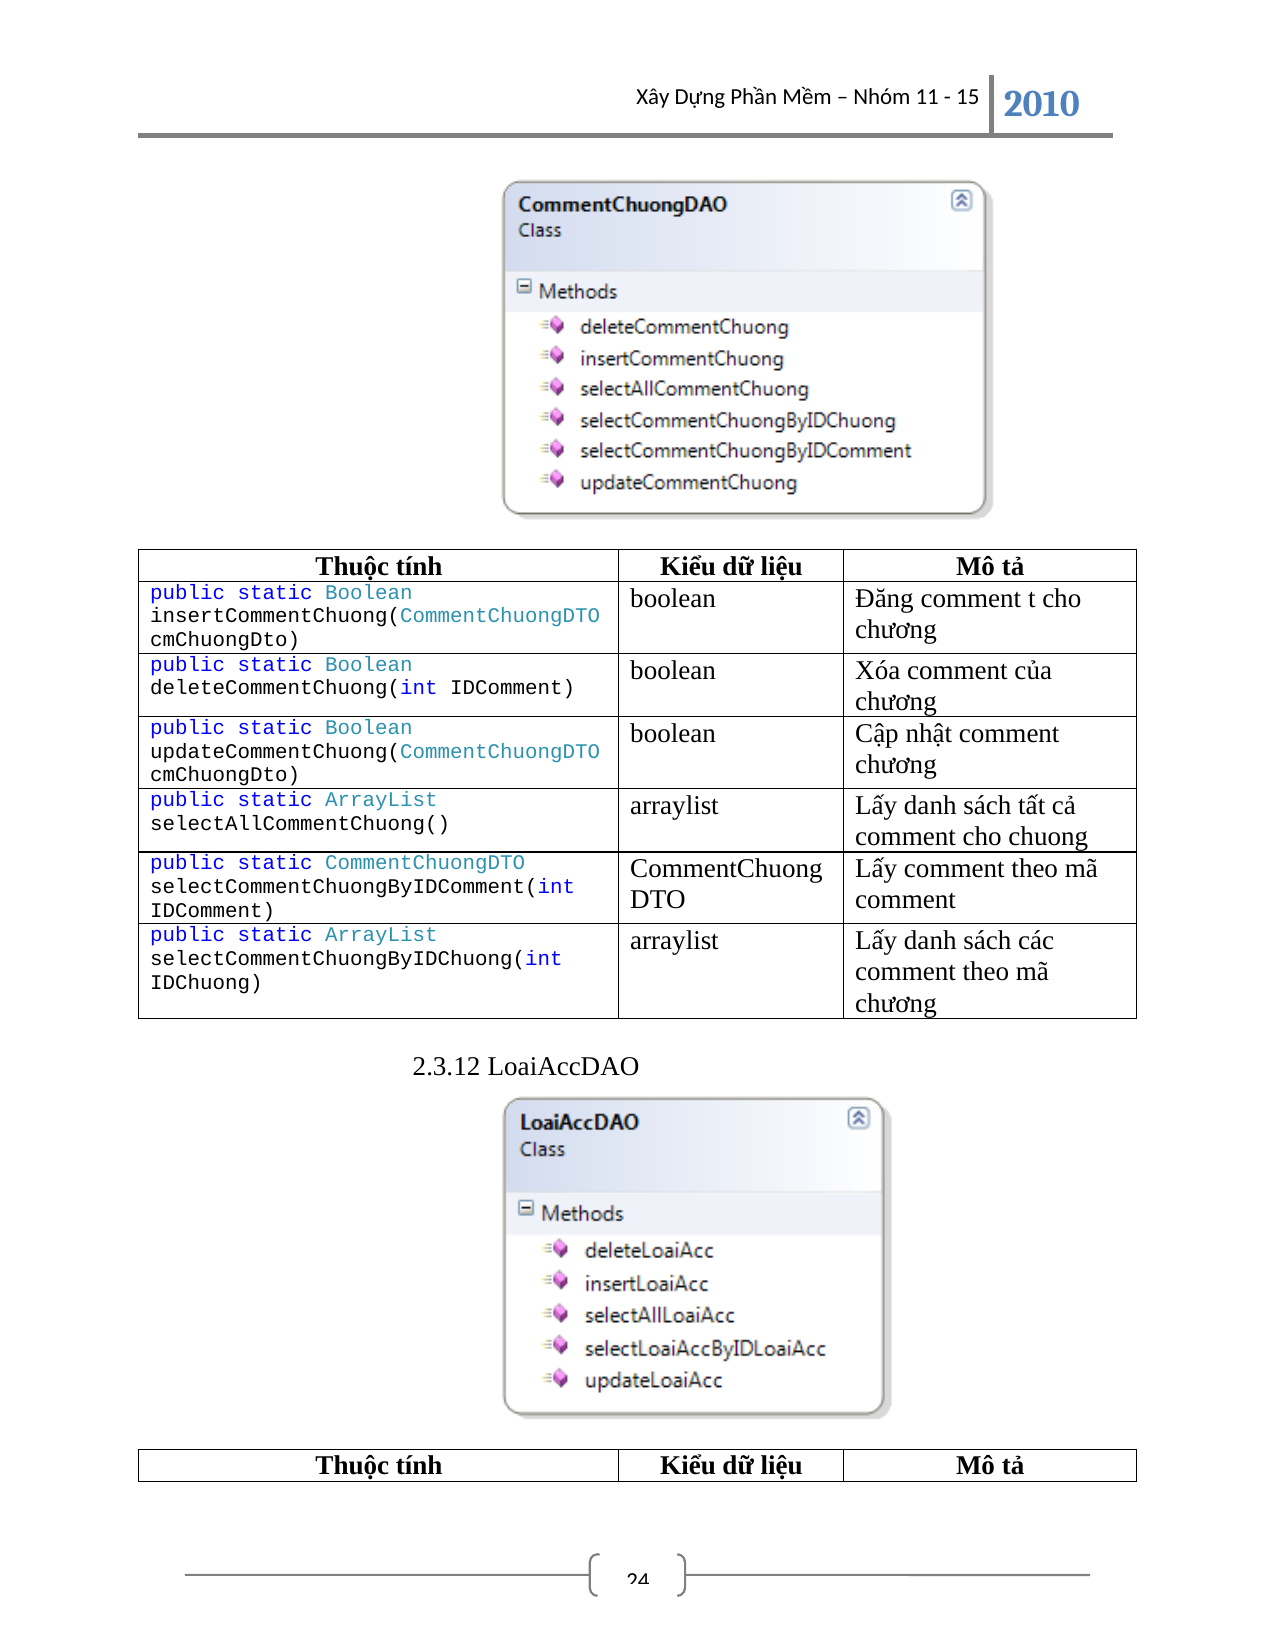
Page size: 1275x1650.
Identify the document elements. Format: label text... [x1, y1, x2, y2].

table_cell boolean [619, 582, 843, 653]
table_cell Xóa comment của chương [844, 654, 1136, 716]
table_header Mô tả [844, 550, 1136, 581]
table_header Kiểu dữ liệu [619, 1450, 843, 1481]
table_header Thuộc tính [139, 550, 618, 581]
table_cell Lấy comment theo mã comment [844, 853, 1136, 923]
table_header Kiểu dữ liệu [619, 550, 843, 581]
table_cell public static Boolean insertCommentChuong(CommentChuongDTO cmChuongDto) [139, 582, 618, 653]
picture [487, 165, 1000, 528]
table_cell Đăng comment t cho chương [844, 582, 1136, 653]
table_cell arraylist [619, 789, 843, 851]
table_cell public static ArrayList selectAllCommentChuong() [139, 789, 618, 851]
picture [487, 1081, 899, 1428]
table_cell Lấy danh sách các comment theo mã chương [844, 924, 1136, 1018]
table_cell CommentChuongDTO [619, 853, 843, 923]
table_cell boolean [619, 654, 843, 716]
table_cell public static CommentChuongDTO selectCommentChuongByIDComment(int IDComment) [139, 853, 618, 923]
table_cell Lấy danh sách tất cả comment cho chuong [844, 789, 1136, 851]
table_header Mô tả [844, 1450, 1136, 1481]
table_cell boolean [619, 717, 843, 788]
table_header Thuộc tính [139, 1450, 618, 1481]
table_cell public static Boolean updateCommentChuong(CommentChuongDTO cmChuongDto) [139, 717, 618, 788]
list LoaiAccDAO [412, 1050, 1125, 1081]
table_cell Cập nhật comment chương [844, 717, 1136, 788]
table_cell public static ArrayList selectCommentChuongByIDChuong(int IDChuong) [139, 924, 618, 1018]
table_cell public static Boolean deleteCommentChuong(int IDComment) [139, 654, 618, 716]
table_cell arraylist [619, 924, 843, 1018]
